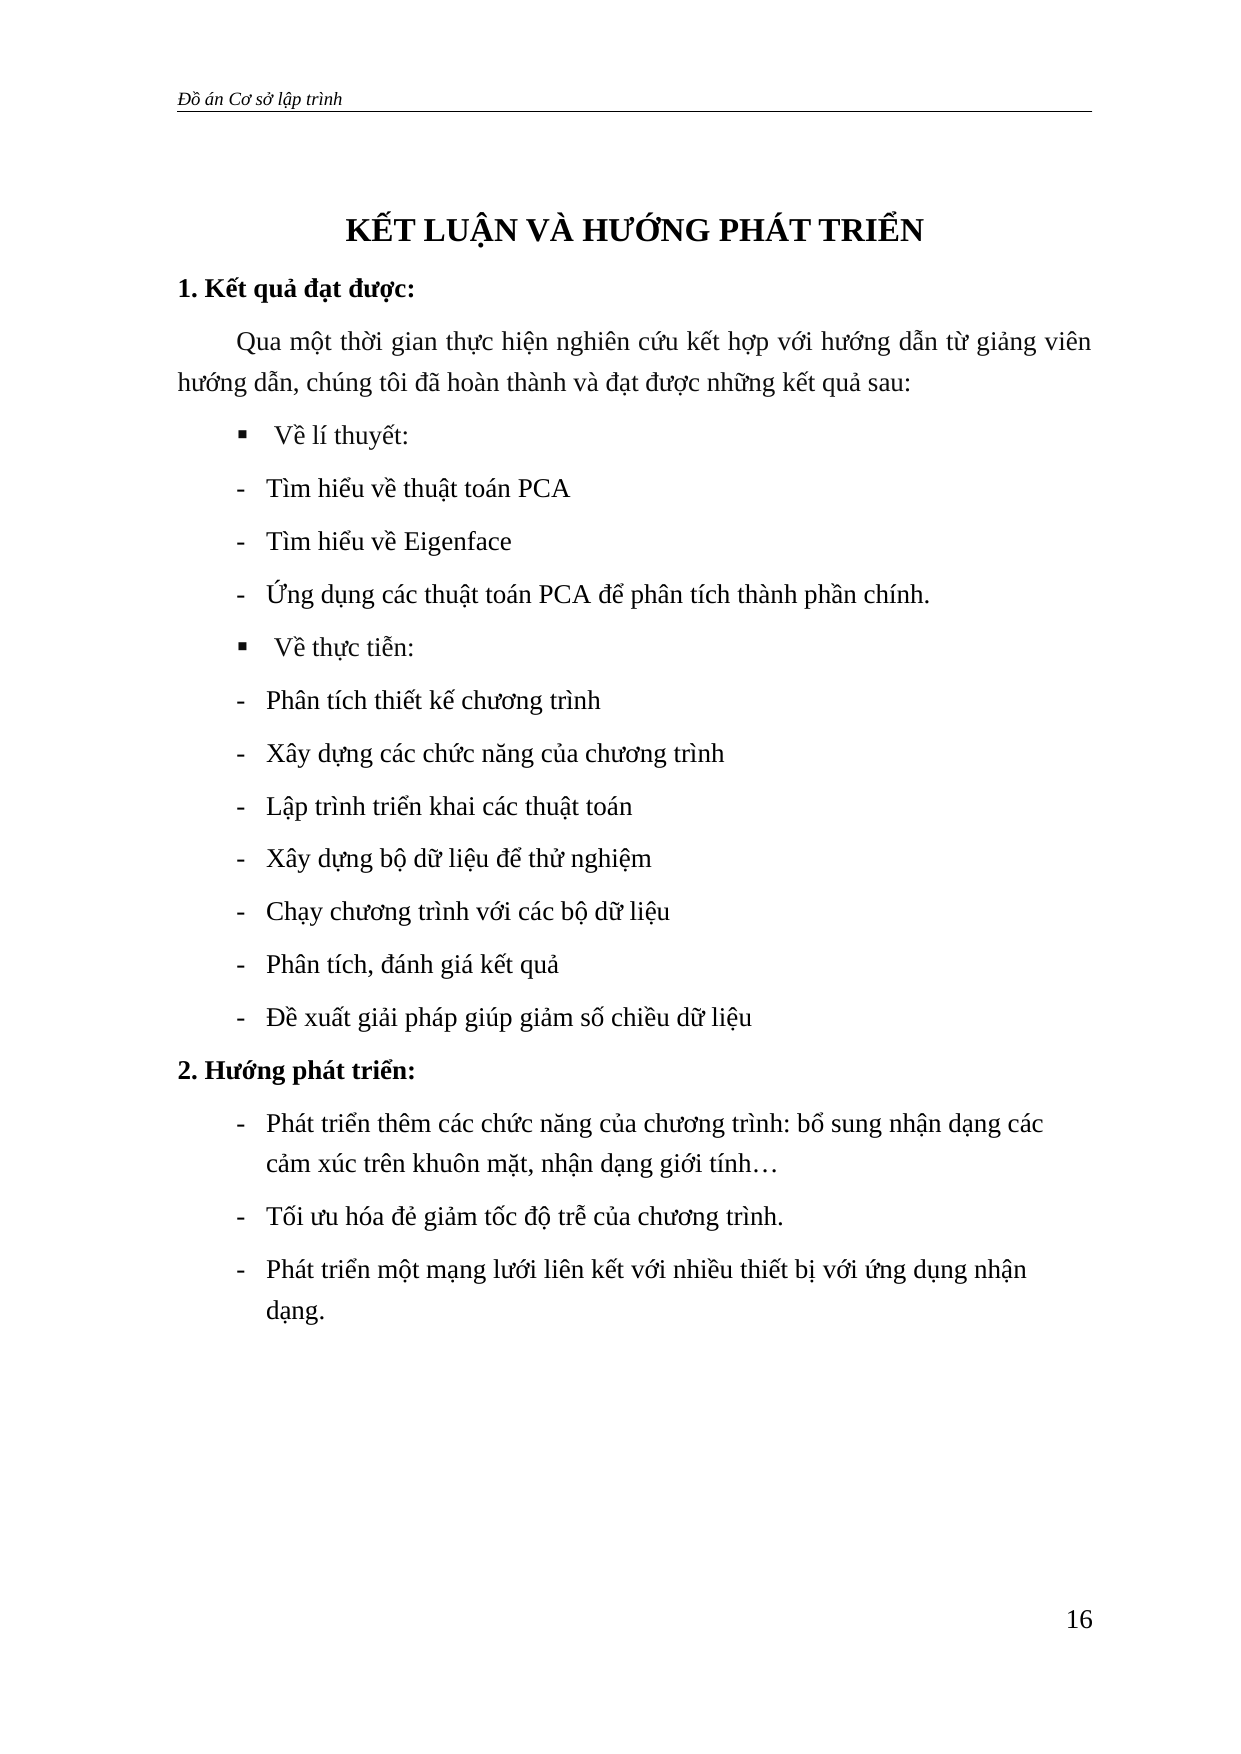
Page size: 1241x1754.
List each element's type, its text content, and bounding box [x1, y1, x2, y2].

text Phân tích thiết kế chương trình [236, 684, 1092, 715]
text Xây dựng các chức năng của chương trình [236, 737, 1092, 768]
text KẾT LUẬN VÀ HƯỚNG PHÁT TRIỂN [177, 210, 1092, 248]
text Đề xuất giải pháp giúp giảm số chiều dữ liệu [236, 1001, 1092, 1032]
text Phát triển thêm các chức năng của chương trình: bổ sung nhận dạng các cảm xúc trên khuôn mặt, nhận dạng giới tính… [236, 1107, 1092, 1179]
text Tìm hiểu về thuật toán PCA [236, 472, 1092, 503]
text Tối ưu hóa đẻ giảm tốc độ trễ của chương trình. [236, 1200, 1092, 1232]
text Ứng dụng các thuật toán PCA để phân tích thành phần chính. [236, 578, 1092, 609]
text Chạy chương trình với các bộ dữ liệu [236, 895, 1092, 927]
text Phân tích, đánh giá kết quả [236, 948, 1092, 979]
text Lập trình triển khai các thuật toán [236, 789, 1092, 821]
subtitle 1. Kết quả đạt được: [177, 272, 1092, 304]
text Về thực tiễn: [236, 631, 1092, 662]
subtitle 2. Hướng phát triển: [177, 1054, 1092, 1085]
text Về lí thuyết: [236, 419, 1092, 450]
text Phát triển một mạng lưới liên kết với nhiều thiết bị với ứng dụng nhận dạng. [236, 1253, 1092, 1325]
text Qua một thời gian thực hiện nghiên cứu kết hợp với hướng dẫn từ giảng viên hướng dẫn, chúng tôi đã hoàn thành và đạt được những kết quả sau: [177, 325, 1092, 397]
text Xây dựng bộ dữ liệu để thử nghiệm [236, 842, 1092, 874]
text Tìm hiểu về Eigenface [236, 525, 1092, 556]
